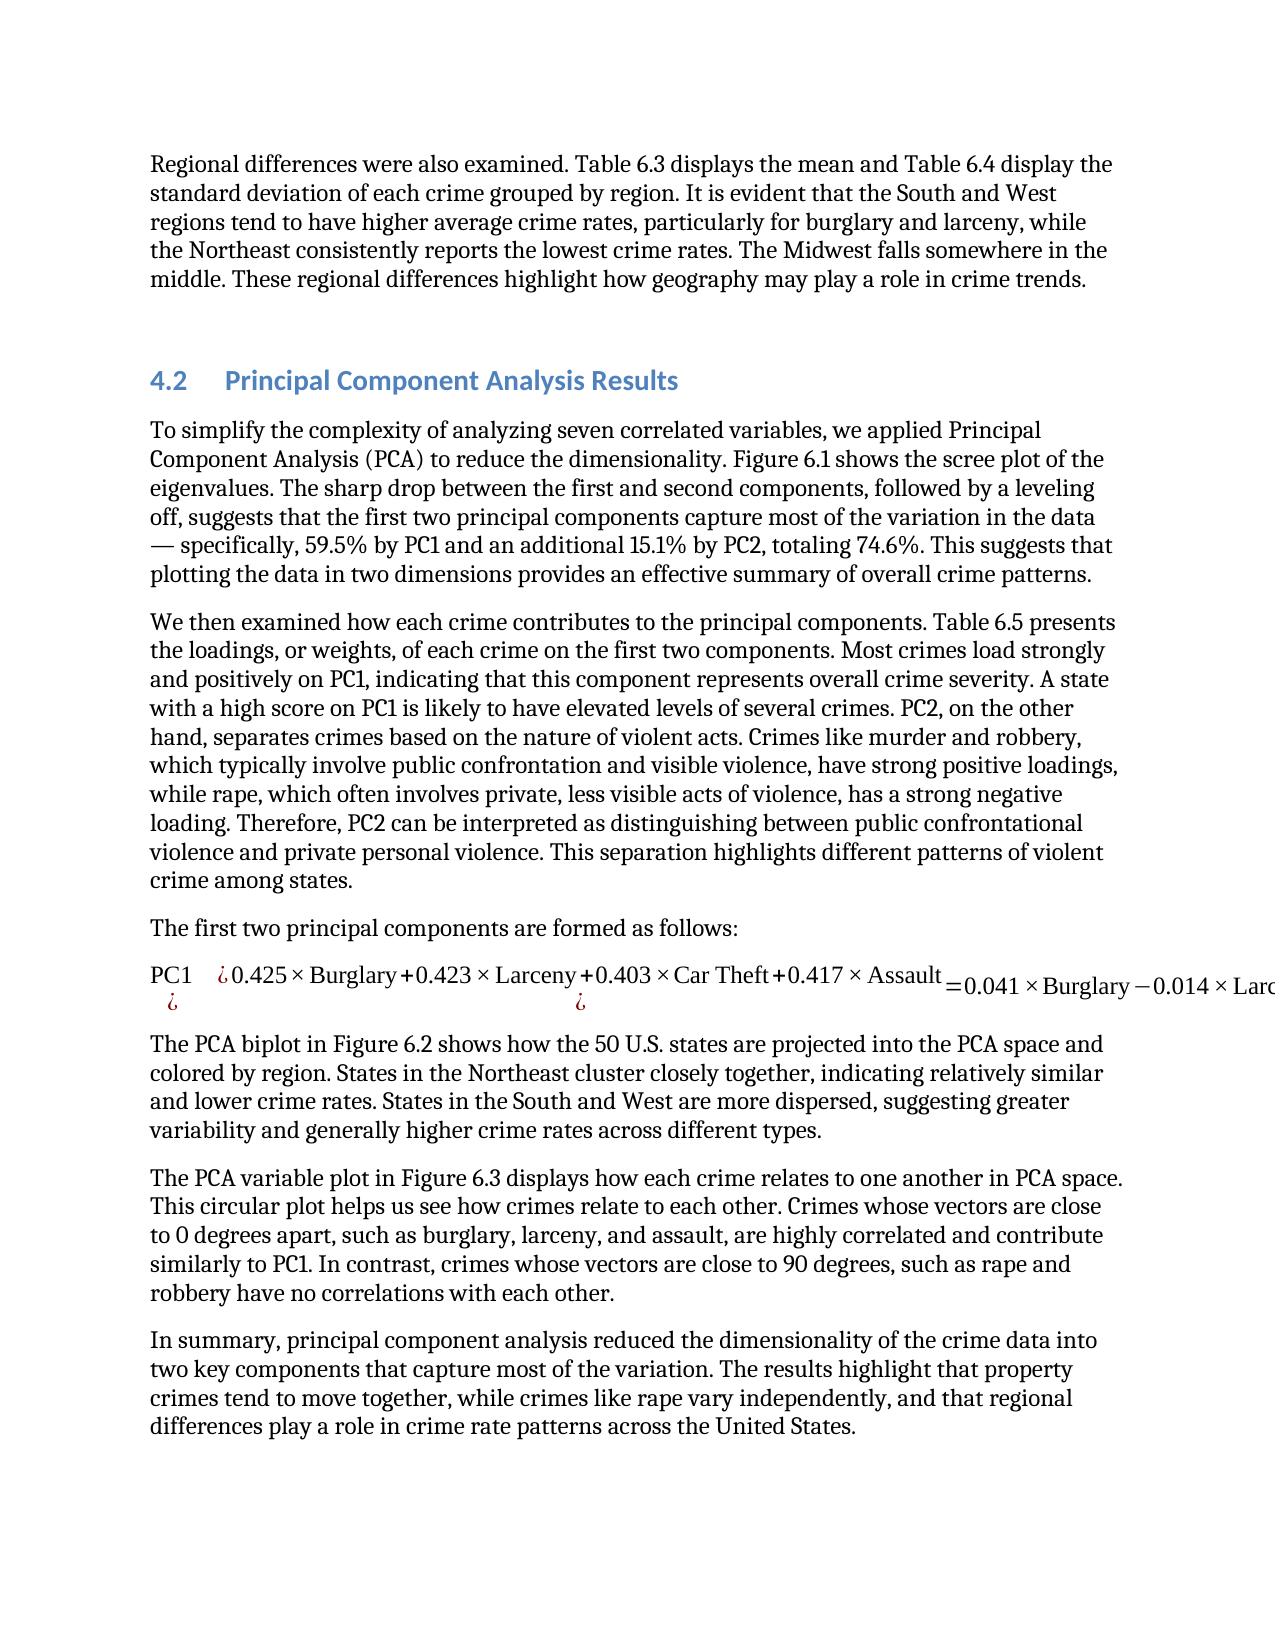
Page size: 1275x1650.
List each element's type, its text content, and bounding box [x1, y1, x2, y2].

text We then examined how each crime contributes to the principal components. Table 6.5 presents the loadings, or weights, of each crime on the first two components. Most crimes load strongly and positively on PC1, indicating that this component represents overall crime severity. A state with a high score on PC1 is likely to have elevated levels of several crimes. PC2, on the other hand, separates crimes based on the nature of violent acts. Crimes like murder and robbery, which typically involve public confrontation and visible violence, have strong positive loadings, while rape, which often involves private, less visible acts of violence, has a strong negative loading. Therefore, PC2 can be interpreted as distinguishing between public confrontational violence and private personal violence. This separation highlights different patterns of violent crime among states. [150, 608, 1125, 895]
text The first two principal components are formed as follows: [150, 914, 1125, 943]
text To simplify the complexity of analyzing seven correlated variables, we applied Principal Component Analysis (PCA) to reduce the dimensionality. Figure 6.1 shows the scree plot of the eigenvalues. The sharp drop between the first and second components, followed by a leveling off, suggests that the first two principal components capture most of the variation in the data — specifically, 59.5% by PC1 and an additional 15.1% by PC2, totaling 74.6%. This suggests that plotting the data in two dimensions provides an effective summary of overall crime patterns. [150, 416, 1125, 589]
text In summary, principal component analysis reduced the dimensionality of the crime data into two key components that capture most of the variation. The results highlight that property crimes tend to move together, while crimes like rape vary independently, and that regional differences play a role in crime rate patterns across the United States. [150, 1326, 1125, 1441]
subtitle 4.2 Principal Component Analysis Results [150, 362, 1125, 398]
text Regional differences were also examined. Table 6.3 displays the mean and Table 6.4 display the standard deviation of each crime grouped by region. It is evident that the South and West regions tend to have higher average crime rates, particularly for burglary and larceny, while the Northeast consistently reports the lowest crime rates. The Midwest falls somewhere in the middle. These regional differences highlight how geography may play a role in crime trends. [150, 150, 1125, 294]
text The PCA biplot in Figure 6.2 shows how the 50 U.S. states are projected into the PCA space and colored by region. States in the Northeast cluster closely together, indicating relatively similar and lower crime rates. States in the South and West are more dispersed, suggesting greater variability and generally higher crime rates across different types. [150, 1030, 1125, 1145]
text The PCA variable plot in Figure 6.3 displays how each crime relates to one another in PCA space. This circular plot helps us see how crimes relate to each other. Crimes whose vectors are close to 0 degrees apart, such as burglary, larceny, and assault, are highly correlated and contribute similarly to PC1. In contrast, crimes whose vectors are close to 90 degrees, such as rape and robbery have no correlations with each other. [150, 1163, 1125, 1307]
